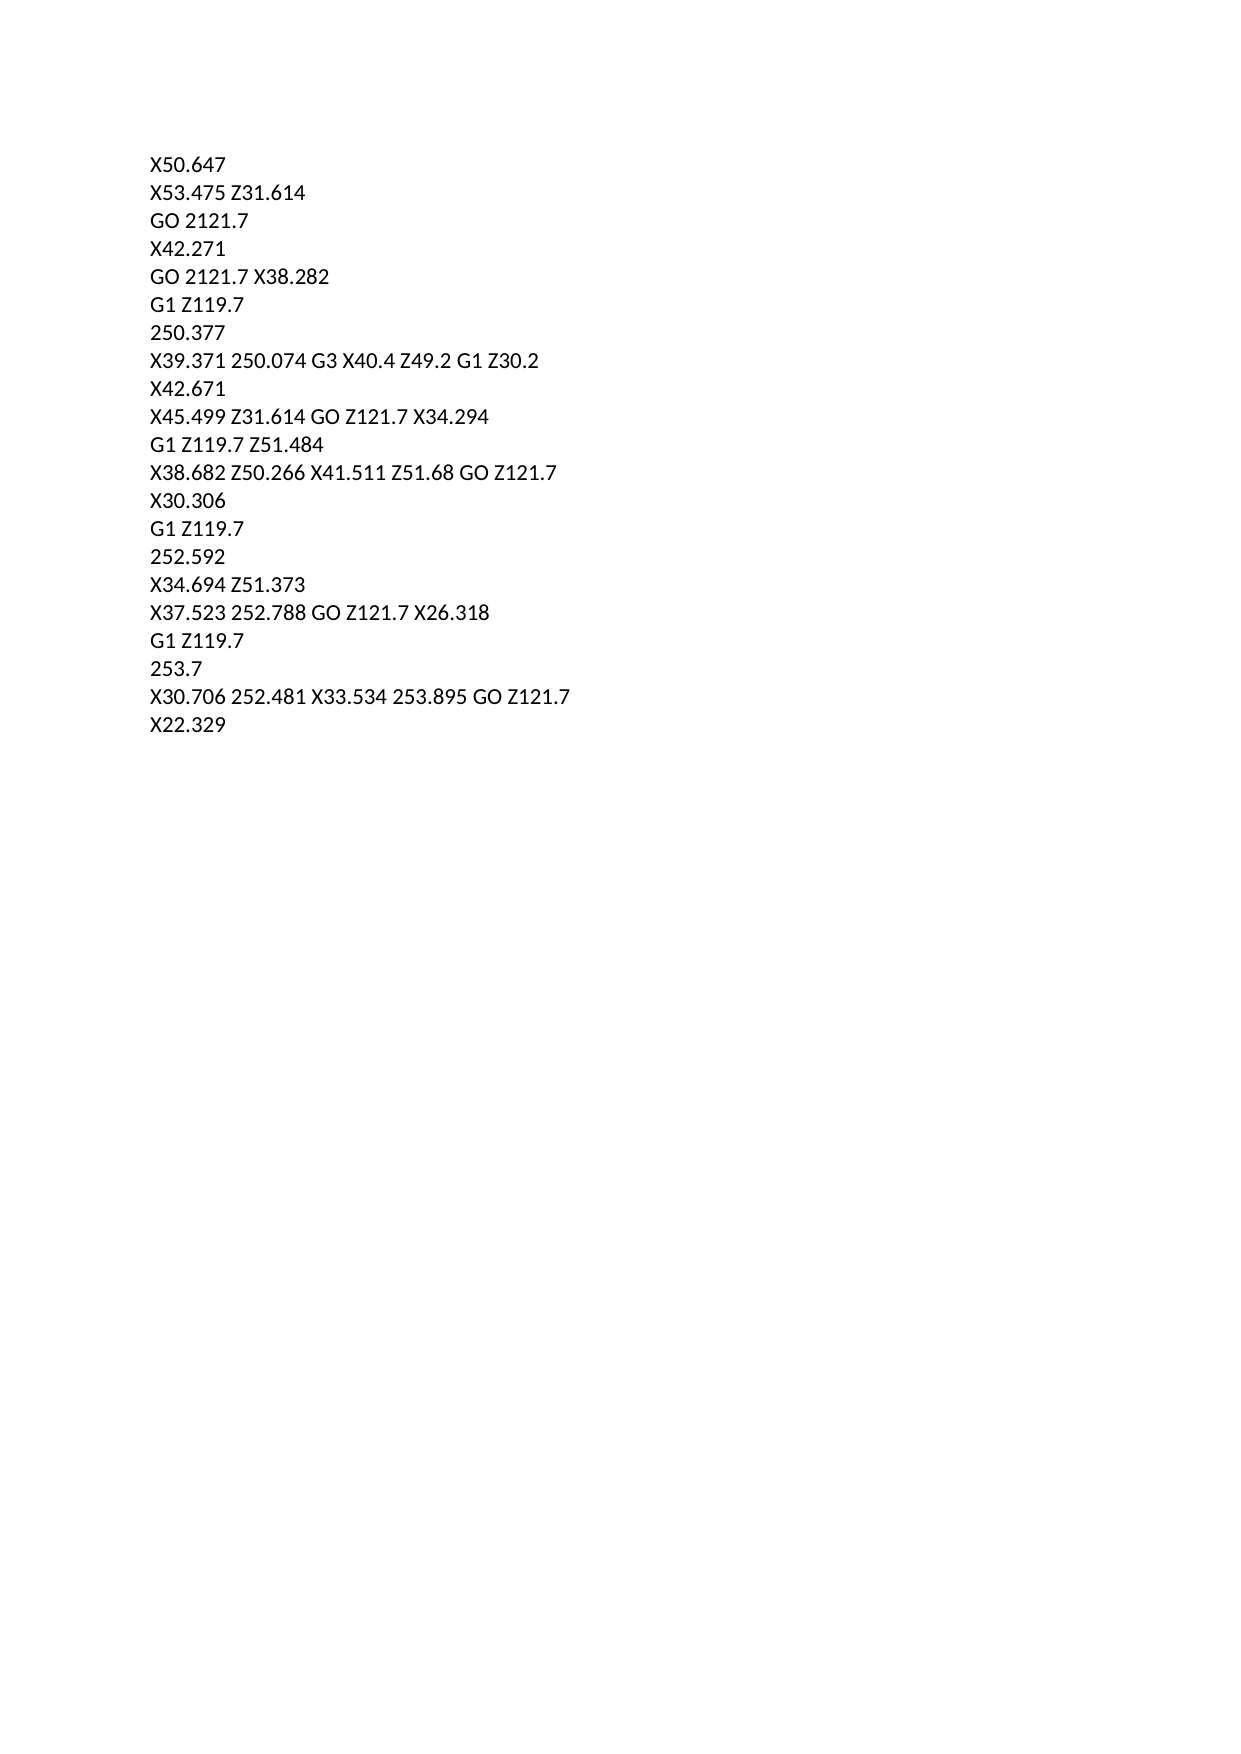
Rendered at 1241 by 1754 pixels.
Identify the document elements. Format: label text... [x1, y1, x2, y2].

text X42.271 [150, 234, 583, 262]
text X38.682 Z50.266 X41.511 Z51.68 GO Z121.7 X30.306 [150, 458, 583, 514]
text G1 Z119.7 [150, 290, 583, 318]
text G1 Z119.7 [150, 514, 583, 542]
text GO 2121.7 X38.282 [150, 262, 583, 290]
text GO 2121.7 [150, 206, 583, 234]
text X53.475 Z31.614 [150, 178, 583, 206]
text X34.694 Z51.373 [150, 570, 583, 598]
text X37.523 252.788 GO Z121.7 X26.318 [150, 598, 583, 626]
text X22.329 [150, 710, 583, 738]
text X39.371 250.074 G3 X40.4 Z49.2 G1 Z30.2 X42.671 [150, 346, 583, 402]
text 250.377 [150, 318, 583, 346]
text X45.499 Z31.614 GO Z121.7 X34.294 [150, 402, 583, 430]
text G1 Z119.7 [150, 626, 583, 654]
text X50.647 [150, 150, 583, 178]
text 252.592 [150, 542, 583, 570]
text X30.706 252.481 X33.534 253.895 GO Z121.7 [150, 682, 583, 710]
text G1 Z119.7 Z51.484 [150, 430, 583, 458]
text 253.7 [150, 654, 583, 682]
